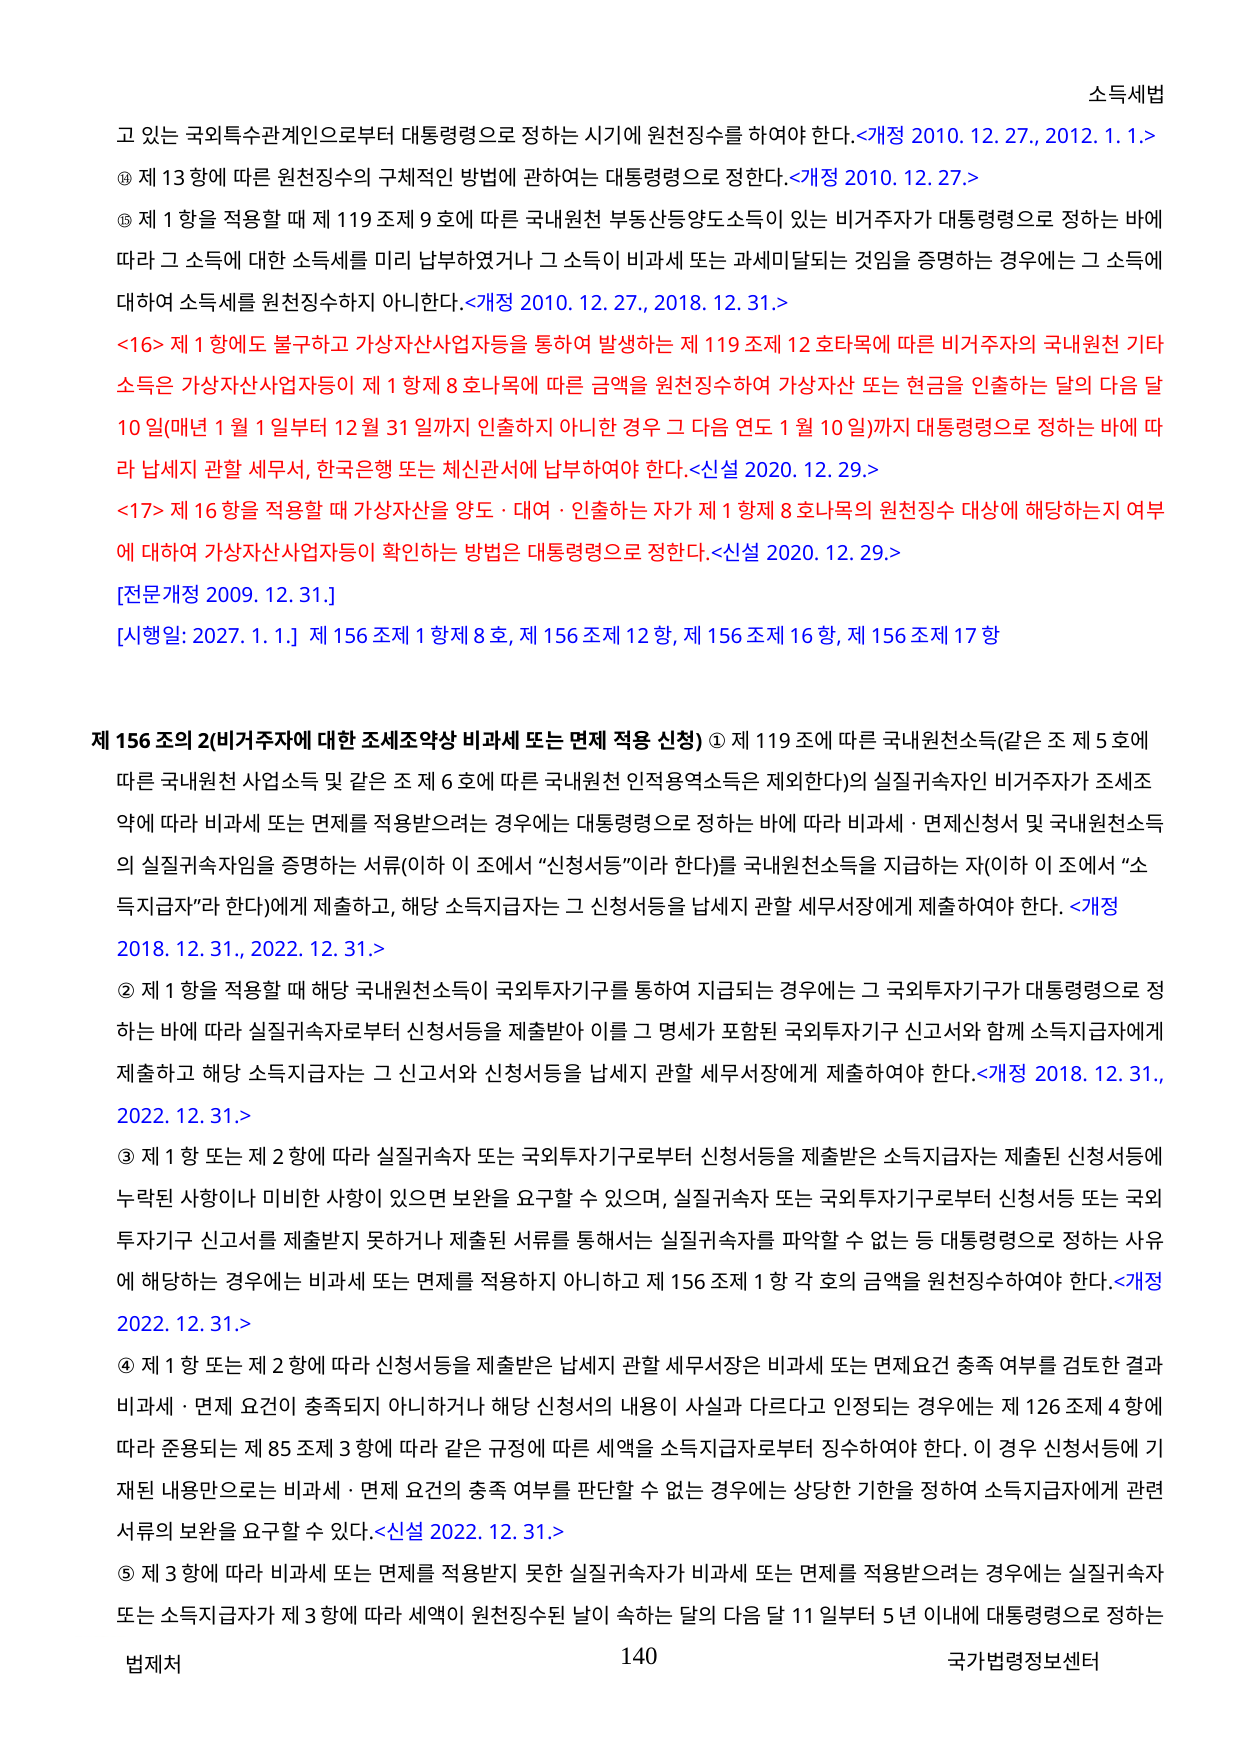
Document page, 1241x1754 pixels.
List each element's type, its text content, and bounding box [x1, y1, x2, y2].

text [시행일: 2027. 1. 1.] 제156조제1항제8호, 제156조제12항, 제156조제16항, 제156조제17항 [117, 608, 1165, 650]
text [117, 1546, 1165, 1629]
text <16> 제1항에도 불구하고 가상자산사업자등을 통하여 발생하는 제119조제12호타목에 따른 비거주자의 국내원천 기타소득은 가상자산사업자등이 제1항제8호나목에 따른 금액을 원천징수하여 가상자산 또는 현금을 인출하는 달의 다음 달 10일(매년 1월 1일부터 12월 31일까지 인출하지 아니한 경우 그 다음 연도 1월 10일)까지 대통령령으로 정하는 바에 따라 납세지 관할 세무서, 한국은행 또는 체신관서에 납부하여야 한다.<신설 2020. 12. 29.> [117, 317, 1165, 483]
text [전문개정 2009. 12. 31.] [117, 567, 1165, 608]
text <17> 제16항을 적용할 때 가상자산을 양도ㆍ대여ㆍ인출하는 자가 제1항제8호나목의 원천징수 대상에 해당하는지 여부에 대하여 가상자산사업자등이 확인하는 방법은 대통령령으로 정한다.<신설 2020. 12. 29.> [117, 483, 1165, 567]
text ⑭ 제13항에 따른 원천징수의 구체적인 방법에 관하여는 대통령령으로 정한다.<개정 2010. 12. 27.> [117, 150, 1165, 192]
text ② 제1항을 적용할 때 해당 국내원천소득이 국외투자기구를 통하여 지급되는 경우에는 그 국외투자기구가 대통령령으로 정하는 바에 따라 실질귀속자로부터 신청서등을 제출받아 이를 그 명세가 포함된 국외투자기구 신고서와 함께 소득지급자에게 제출하고 해당 소득지급자는 그 신고서와 신청서등을 납세지 관할 세무서장에게 제출하여야 한다.<개정 2018. 12. 31., 2022. 12. 31.> [117, 962, 1165, 1129]
text ③ 제1항 또는 제2항에 따라 실질귀속자 또는 국외투자기구로부터 신청서등을 제출받은 소득지급자는 제출된 신청서등에 누락된 사항이나 미비한 사항이 있으면 보완을 요구할 수 있으며, 실질귀속자 또는 국외투자기구로부터 신청서등 또는 국외투자기구 신고서를 제출받지 못하거나 제출된 서류를 통해서는 실질귀속자를 파악할 수 없는 등 대통령령으로 정하는 사유에 해당하는 경우에는 비과세 또는 면제를 적용하지 아니하고 제156조제1항 각 호의 금액을 원천징수하여야 한다.<개정 2022. 12. 31.> [117, 1129, 1165, 1337]
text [117, 108, 1165, 150]
text ⑮ 제1항을 적용할 때 제119조제9호에 따른 국내원천 부동산등양도소득이 있는 비거주자가 대통령령으로 정하는 바에 따라 그 소득에 대한 소득세를 미리 납부하였거나 그 소득이 비과세 또는 과세미달되는 것임을 증명하는 경우에는 그 소득에 대하여 소득세를 원천징수하지 아니한다.<개정 2010. 12. 27., 2018. 12. 31.> [117, 192, 1165, 317]
text 제156조의2(비거주자에 대한 조세조약상 비과세 또는 면제 적용 신청) ① 제119조에 따른 국내원천소득(같은 조 제5호에 따른 국내원천 사업소득 및 같은 조 제6호에 따른 국내원천 인적용역소득은 제외한다)의 실질귀속자인 비거주자가 조세조약에 따라 비과세 또는 면제를 적용받으려는 경우에는 대통령령으로 정하는 바에 따라 비과세ㆍ면제신청서 및 국내원천소득의 실질귀속자임을 증명하는 서류(이하 이 조에서 “신청서등”이라 한다)를 국내원천소득을 지급하는 자(이하 이 조에서 “소득지급자”라 한다)에게 제출하고, 해당 소득지급자는 그 신청서등을 납세지 관할 세무서장에게 제출하여야 한다. <개정 2018. 12. 31., 2022. 12. 31.> [92, 712, 1165, 962]
text ④ 제1항 또는 제2항에 따라 신청서등을 제출받은 납세지 관할 세무서장은 비과세 또는 면제요건 충족 여부를 검토한 결과 비과세ㆍ면제 요건이 충족되지 아니하거나 해당 신청서의 내용이 사실과 다르다고 인정되는 경우에는 제126조제4항에 따라 준용되는 제85조제3항에 따라 같은 규정에 따른 세액을 소득지급자로부터 징수하여야 한다. 이 경우 신청서등에 기재된 내용만으로는 비과세ㆍ면제 요건의 충족 여부를 판단할 수 없는 경우에는 상당한 기한을 정하여 소득지급자에게 관련 서류의 보완을 요구할 수 있다.<신설 2022. 12. 31.> [117, 1337, 1165, 1546]
